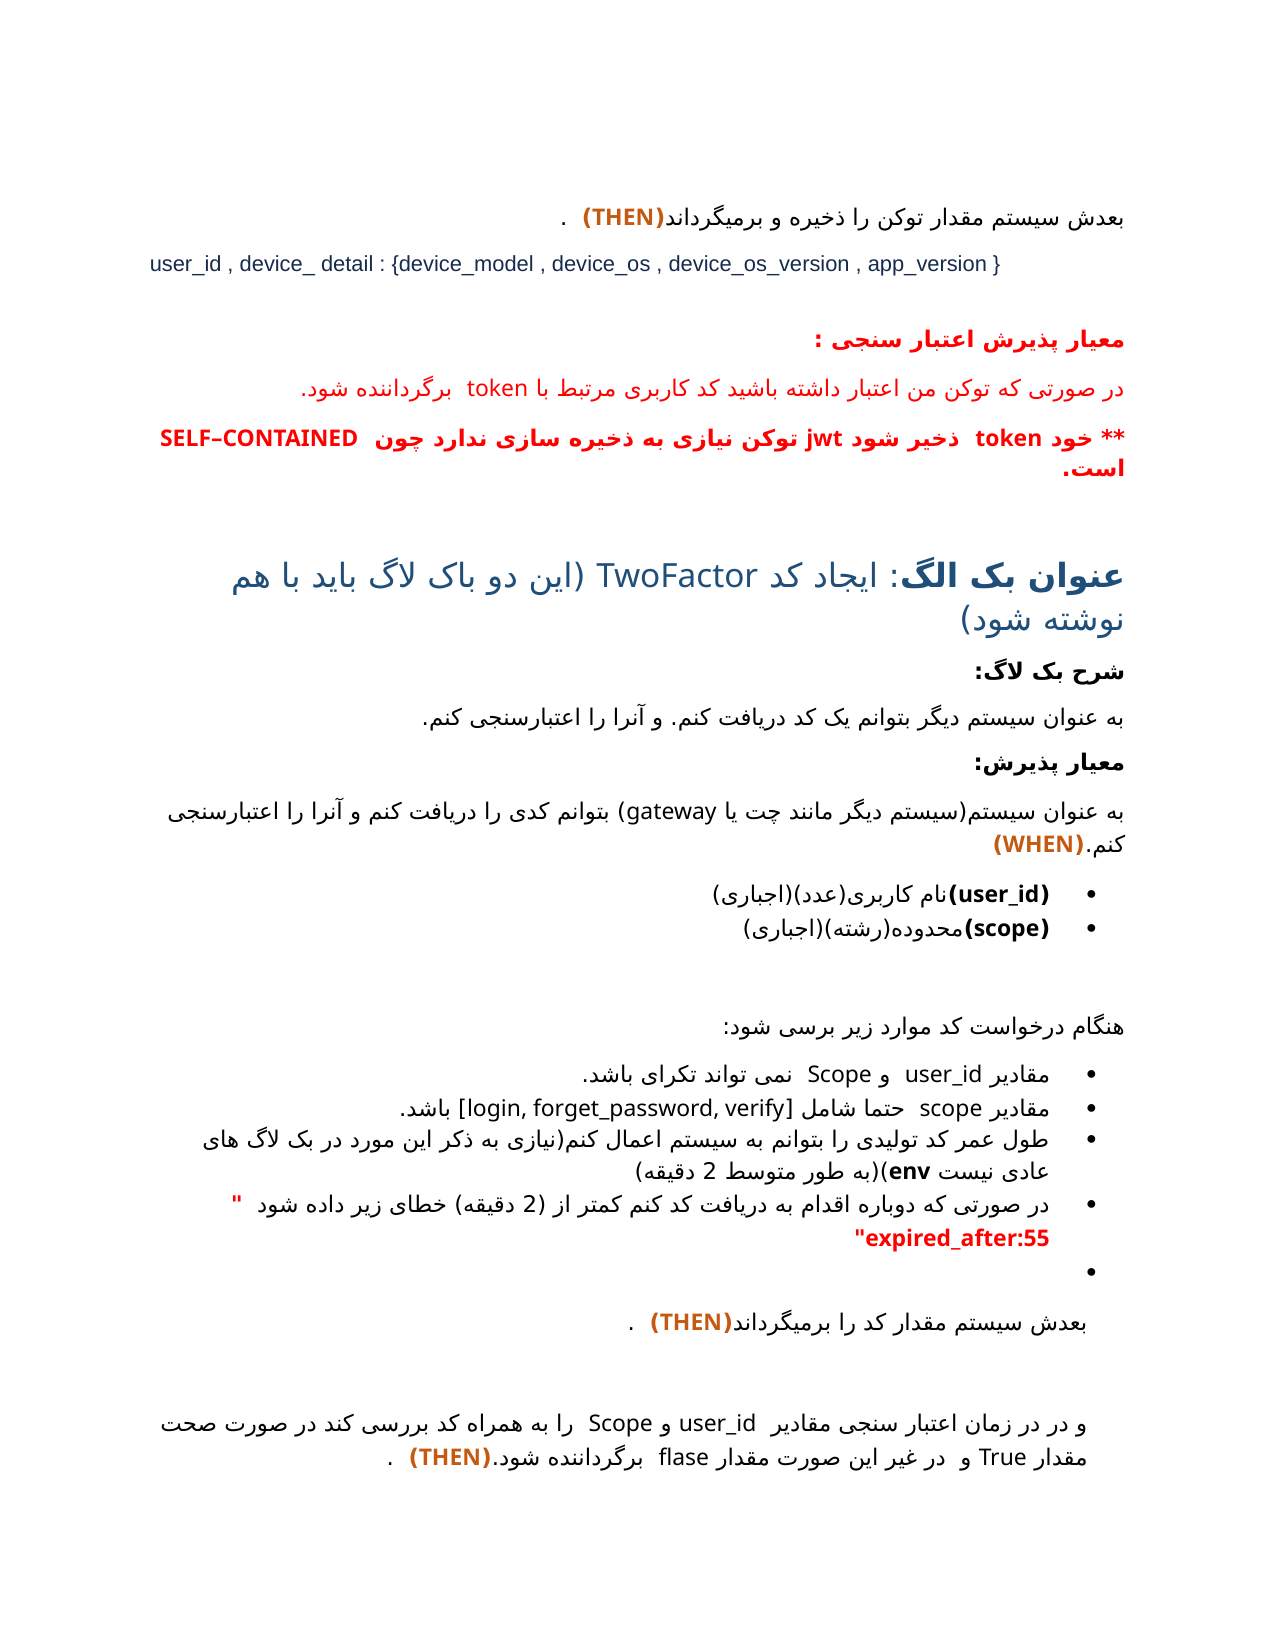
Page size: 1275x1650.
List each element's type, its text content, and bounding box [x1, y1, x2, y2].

text user_id , device_ detail : {device_model , device_os , device_os_version , app_version } [150, 251, 1125, 276]
list طول عمر کد تولیدی را بتوانم به سیستم اعمال کنم(نیازی به ذکر این مورد در بک لاگ های عادی نیست env)(به طور متوسط 2 دقیقه) [150, 1126, 1087, 1186]
text و در در زمان اعتبار سنجی مقادیر user_id و Scope را به همراه کد بررسی کند در صورت صحت مقدار True و در غیر این صورت مقدار flase برگرداننده شود.(THEN) . [150, 1407, 1087, 1472]
list مقادیر user_id و Scope نمی تواند تکرای باشد. [150, 1058, 1087, 1090]
text معیار پذیرش اعتبار سنجی : [150, 326, 1125, 353]
text به عنوان سیستم(سیستم دیگر مانند چت یا gateway) بتوانم کدی را دریافت کنم و آنرا را اعتبارسنجی کنم.(WHEN) [150, 795, 1125, 859]
text بعدش سیستم مقدار کد را برمیگرداند(THEN) . [150, 1306, 1087, 1338]
text به عنوان سیستم دیگر بتوانم یک کد دریافت کنم. و آنرا را اعتبارسنجی کنم. [150, 704, 1125, 731]
text در صورتی که توکن من اعتبار داشته باشید کد کاربری مرتبط با token برگرداننده شود. [150, 372, 1125, 403]
list مقادیر scope حتما شامل [login, forget_password, verify] باشد. [150, 1092, 1087, 1123]
list (user_id)نام کاربری(عدد)(اجباری) [150, 878, 1087, 910]
list در صورتی که دوباره اقدام به دریافت کد کنم کمتر از (2 دقیقه) خطای زیر داده شود " expired_after:55" [150, 1188, 1087, 1253]
list (scope)محدوده(رشته)(اجباری) [150, 912, 1087, 943]
text بعدش سیستم مقدار توکن را ذخیره و برمیگرداند(THEN) . [150, 200, 1125, 232]
text هنگام درخواست کد موارد زیر برسی شود: [150, 1013, 1125, 1040]
text عنوان بک الگ: ایجاد کد TwoFactor (این دو باک لاگ باید با هم نوشته شود) [150, 551, 1125, 639]
text شرح بک لاگ: [150, 658, 1125, 685]
text ** خود token ذخیر شود jwt توکن نیازی به ذخیره سازی ندارد چون SELF–CONTAINED است. [150, 422, 1125, 482]
text معیار پذیرش: [150, 749, 1125, 776]
